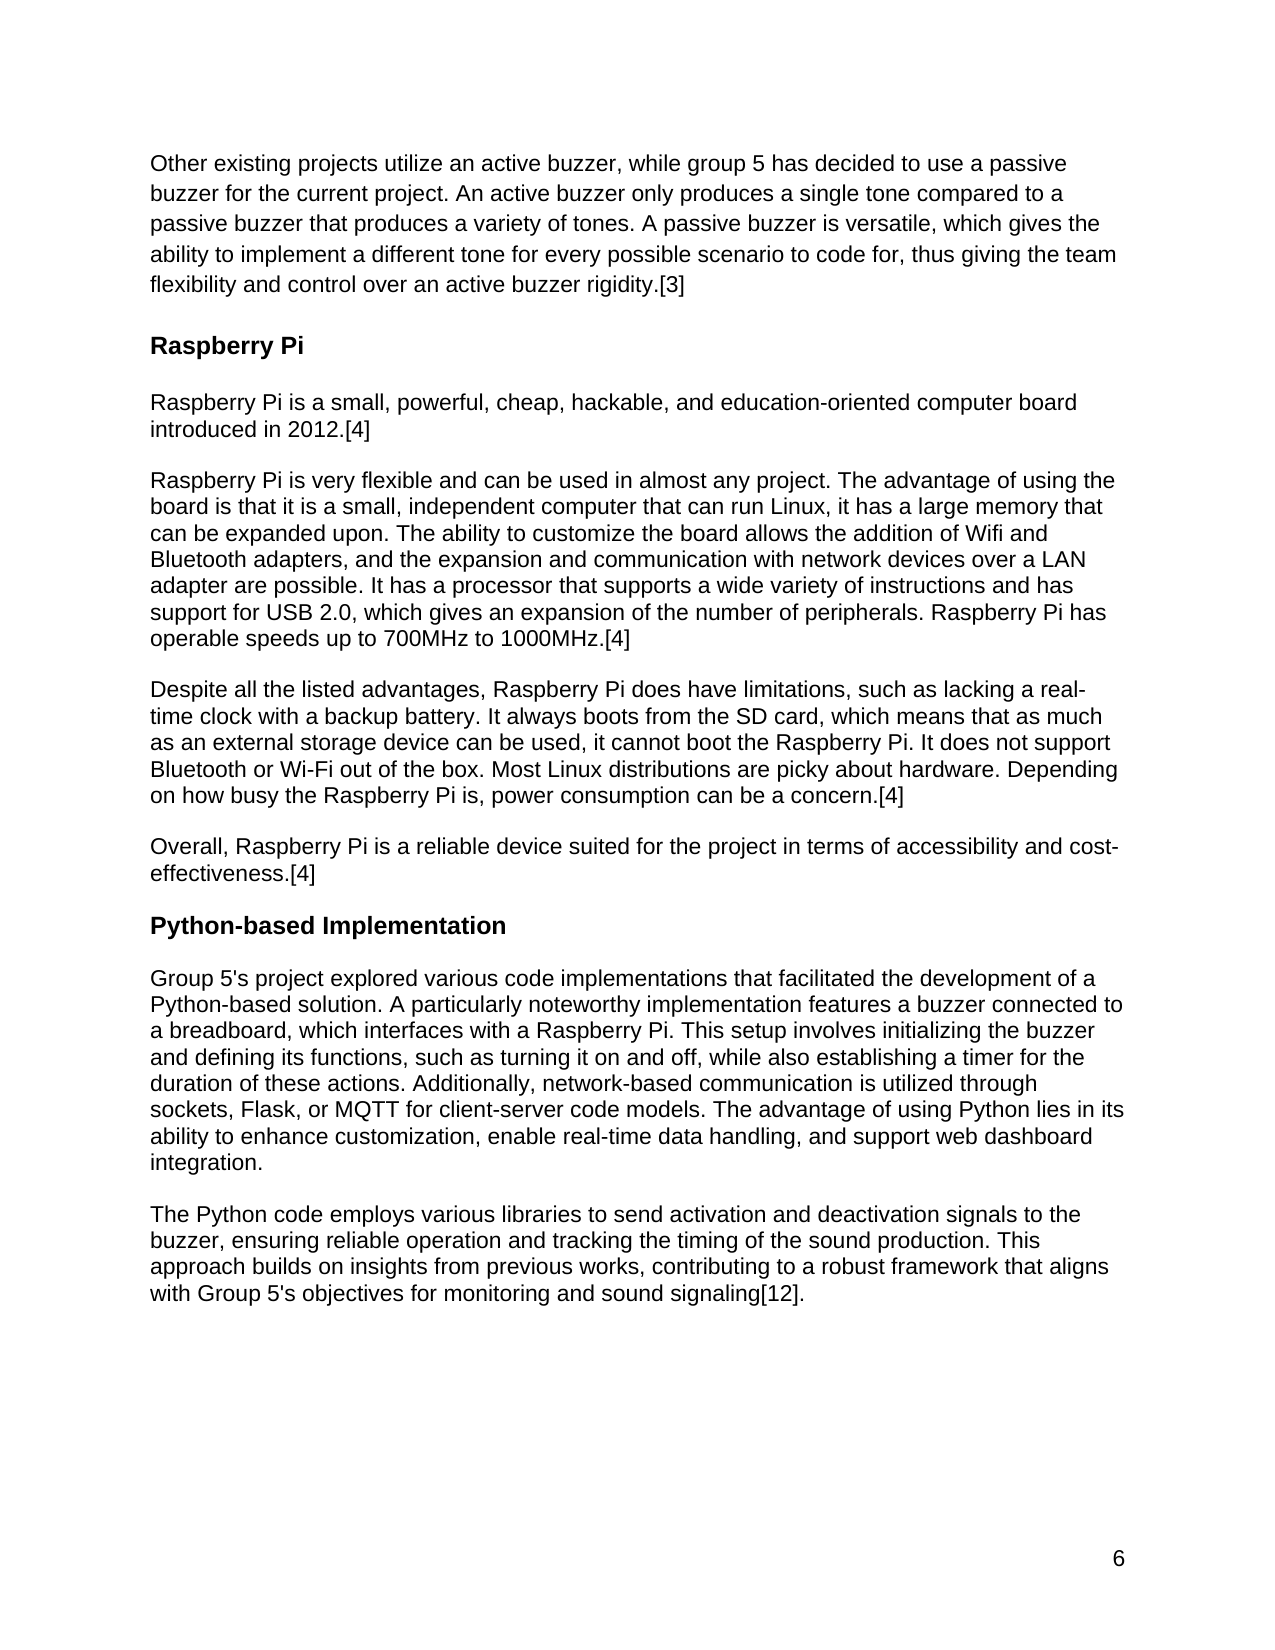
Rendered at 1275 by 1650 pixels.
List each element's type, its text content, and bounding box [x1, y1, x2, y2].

text Overall, Raspberry Pi is a reliable device suited for the project in terms of accessibility and cost-effectiveness.[4] [150, 833, 1125, 886]
text Raspberry Pi [150, 331, 1125, 360]
text Despite all the listed advantages, Raspberry Pi does have limitations, such as lacking a real-time clock with a backup battery. It always boots from the SD card, which means that as much as an external storage device can be used, it cannot boot the Raspberry Pi. It does not support Bluetooth or Wi-Fi out of the box. Most Linux distributions are picky about hardware. Depending on how busy the Raspberry Pi is, power consumption can be a concern.[4] [150, 676, 1125, 808]
text Group 5's project explored various code implementations that facilitated the development of a Python-based solution. A particularly noteworthy implementation features a buzzer connected to a breadboard, which interfaces with a Raspberry Pi. This setup involves initializing the buzzer and defining its functions, such as turning it on and off, while also establishing a timer for the duration of these actions. Additionally, network-based communication is utilized through sockets, Flask, or MQTT for client-server code models. The advantage of using Python lies in its ability to enhance customization, enable real-time data handling, and support web dashboard integration. [150, 965, 1125, 1176]
text Raspberry Pi is a small, powerful, cheap, hackable, and education-oriented computer board introduced in 2012.[4] [150, 389, 1125, 442]
text Python-based Implementation [150, 911, 1125, 940]
text Other existing projects utilize an active buzzer, while group 5 has decided to use a passive buzzer for the current project. An active buzzer only produces a single tone compared to a passive buzzer that produces a variety of tones. A passive buzzer is versatile, which gives the ability to implement a different tone for every possible scenario to code for, thus giving the team flexibility and control over an active buzzer rigidity.[3] [150, 150, 1125, 297]
text Raspberry Pi is very flexible and can be used in almost any project. The advantage of using the board is that it is a small, independent computer that can run Linux, it has a large memory that can be expanded upon. The ability to customize the board allows the addition of Wifi and Bluetooth adapters, and the expansion and communication with network devices over a LAN adapter are possible. It has a processor that supports a wide variety of instructions and has support for USB 2.0, which gives an expansion of the number of peripherals. Raspberry Pi has operable speeds up to 700MHz to 1000MHz.[4] [150, 467, 1125, 651]
text The Python code employs various libraries to send activation and deactivation signals to the buzzer, ensuring reliable operation and tracking the timing of the sound production. This approach builds on insights from previous works, contributing to a robust framework that aligns with Group 5's objectives for monitoring and sound signaling[12]. [150, 1201, 1125, 1306]
